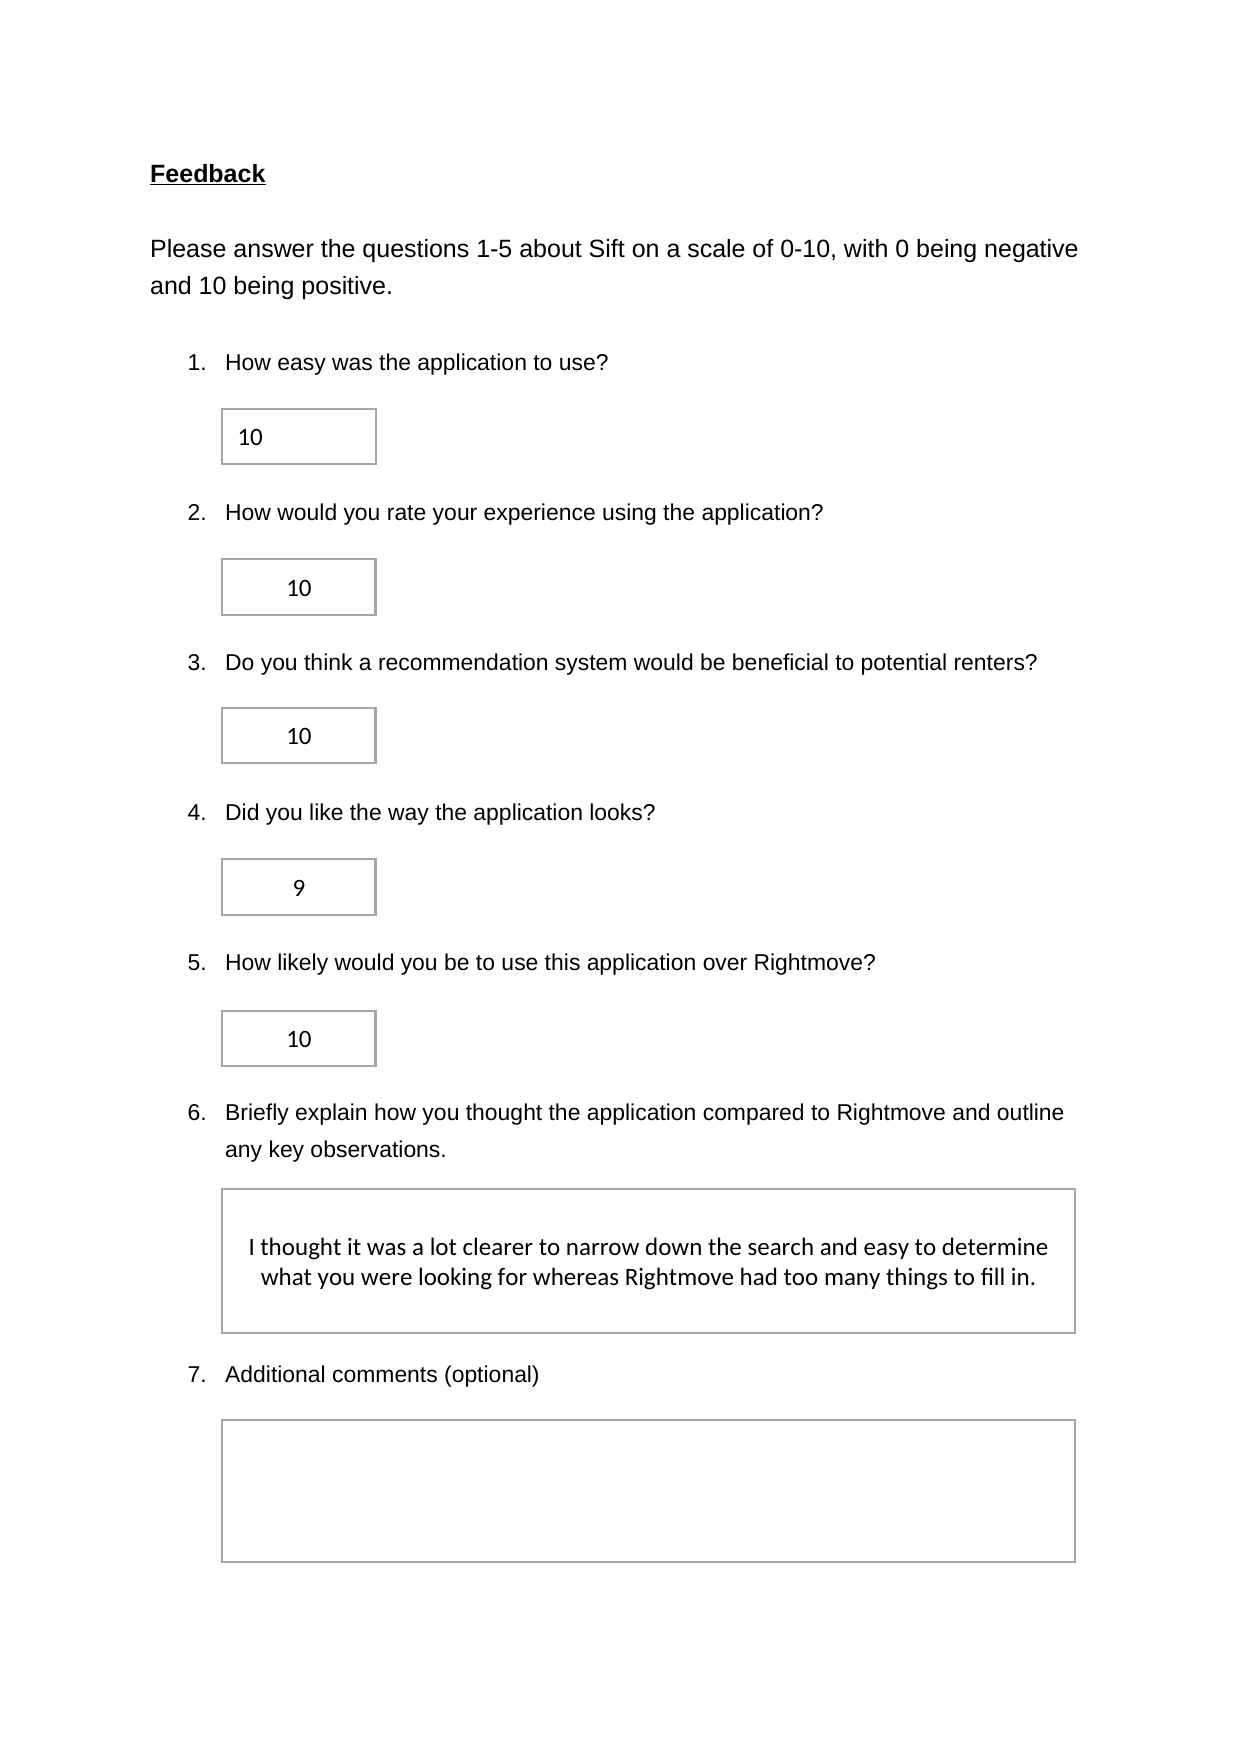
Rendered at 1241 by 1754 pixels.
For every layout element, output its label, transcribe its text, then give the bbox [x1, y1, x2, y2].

list Additional comments (optional) [187, 1350, 1090, 1387]
list How likely would you be to use this application over Rightmove? [187, 937, 1090, 975]
list How easy was the application to use? [187, 337, 1090, 375]
list How would you rate your experience using the application? [187, 487, 1090, 525]
text Please answer the questions 1-5 about Sift on a scale of 0-10, with 0 being negative and 10 being positive. [150, 225, 1090, 300]
list Do you think a recommendation system would be beneficial to potential renters? [187, 637, 1090, 675]
text Feedback [150, 150, 1090, 187]
list Did you like the way the application looks? [187, 787, 1090, 825]
list Briefly explain how you thought the application compared to Rightmove and outline any key observations. [187, 1087, 1090, 1162]
